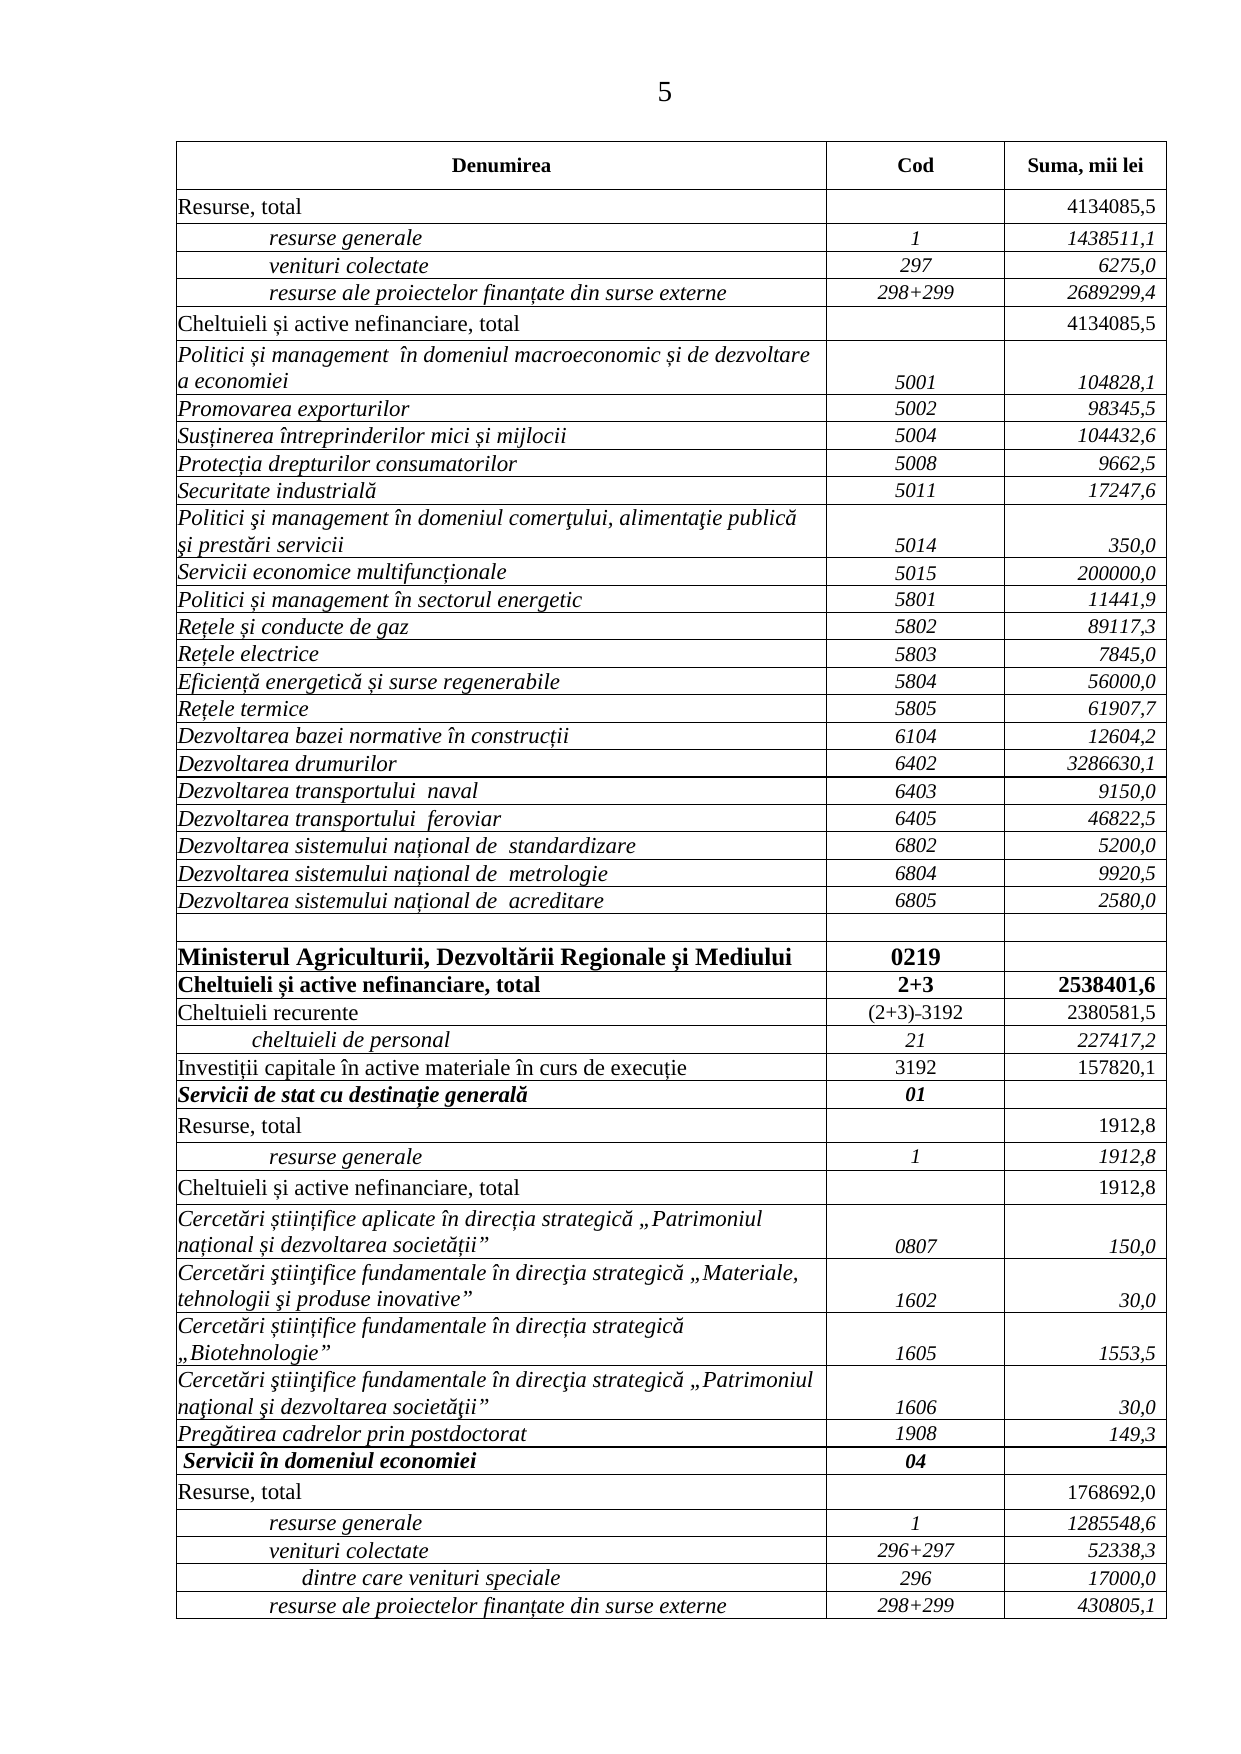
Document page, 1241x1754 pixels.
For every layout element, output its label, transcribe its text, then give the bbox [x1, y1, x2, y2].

table_cell 1 [827, 1510, 1004, 1536]
table_cell 1768692,0 [1005, 1475, 1166, 1508]
table_cell 5803 [827, 640, 1004, 667]
table_cell Dezvoltarea bazei normative în construcții [177, 723, 826, 749]
table_cell 3192 [827, 1054, 1004, 1080]
table_cell 30,0 [1005, 1366, 1166, 1419]
table_cell resurse ale proiectelor finanțate din surse externe [177, 279, 826, 306]
table_cell 98345,5 [1005, 395, 1166, 421]
table_cell 5002 [827, 395, 1004, 421]
table_cell 1605 [827, 1313, 1004, 1365]
table_cell 5011 [827, 477, 1004, 503]
table_cell Dezvoltarea sistemului național de acreditare [177, 887, 826, 913]
table_cell 6275,0 [1005, 252, 1166, 278]
table_cell 9150,0 [1005, 778, 1166, 804]
table_cell Resurse, total [177, 1475, 826, 1508]
table_cell Protecția drepturilor consumatorilor [177, 450, 826, 476]
table_cell Cercetări științifice aplicate în direcția strategică „Patrimoniul național și dezvoltarea societății” [177, 1205, 826, 1258]
table_cell Cheltuieli și active nefinanciare, total [177, 307, 826, 340]
table_cell 2380581,5 [1005, 999, 1166, 1025]
table_cell 298+299 [827, 279, 1004, 306]
table_cell Cheltuieli recurente [177, 999, 826, 1025]
table_header Suma, mii lei [1005, 142, 1166, 189]
table_cell 2+3 [827, 972, 1004, 998]
table_cell 200000,0 [1005, 558, 1166, 584]
table_cell 46822,5 [1005, 805, 1166, 831]
table_cell 149,3 [1005, 1420, 1166, 1446]
table_cell 1912,8 [1005, 1109, 1166, 1142]
table_cell 227417,2 [1005, 1026, 1166, 1053]
table_cell 1438511,1 [1005, 224, 1166, 251]
table_cell 6402 [827, 750, 1004, 776]
table_cell Politici și management în sectorul energetic [177, 586, 826, 612]
table_cell 2538401,6 [1005, 972, 1166, 998]
table_cell 0219 [827, 942, 1004, 971]
table_cell 5014 [827, 505, 1004, 557]
table_cell 1908 [827, 1420, 1004, 1446]
table_cell Servicii economice multifuncționale [177, 558, 826, 584]
table_cell [827, 914, 1004, 941]
table_cell 430805,1 [1005, 1592, 1166, 1618]
table_cell 4134085,5 [1005, 307, 1166, 340]
table_cell 5805 [827, 695, 1004, 722]
table_cell Cheltuieli și active nefinanciare, total [177, 1171, 826, 1204]
table_cell 298+299 [827, 1592, 1004, 1618]
table_cell [827, 1171, 1004, 1204]
table_cell 350,0 [1005, 505, 1166, 557]
table_cell Dezvoltarea sistemului național de metrologie [177, 860, 826, 886]
table_cell Dezvoltarea drumurilor [177, 750, 826, 776]
table_cell 89117,3 [1005, 613, 1166, 639]
table_cell 17000,0 [1005, 1564, 1166, 1591]
table_cell 0807 [827, 1205, 1004, 1258]
table_cell 1912,8 [1005, 1143, 1166, 1169]
table_cell 1 [827, 224, 1004, 251]
table_cell 6405 [827, 805, 1004, 831]
table_cell [177, 914, 826, 941]
table_cell Promovarea exporturilor [177, 395, 826, 421]
table_cell 6804 [827, 860, 1004, 886]
table_cell Dezvoltarea transportului feroviar [177, 805, 826, 831]
table_cell 11441,9 [1005, 586, 1166, 612]
table_cell [1005, 942, 1166, 971]
table_cell 1602 [827, 1259, 1004, 1312]
table_cell 150,0 [1005, 1205, 1166, 1258]
table_cell 1553,5 [1005, 1313, 1166, 1365]
table_cell 296 [827, 1564, 1004, 1591]
table_cell 21 [827, 1026, 1004, 1053]
table_cell Investiții capitale în active materiale în curs de execuție [177, 1054, 826, 1080]
table_cell Resurse, total [177, 190, 826, 223]
table_cell 7845,0 [1005, 640, 1166, 667]
table_cell 6802 [827, 832, 1004, 858]
table_cell 6403 [827, 778, 1004, 804]
table_cell [827, 1475, 1004, 1508]
table_cell Dezvoltarea transportului naval [177, 778, 826, 804]
table_cell Politici și management în domeniul macroeconomic și de dezvoltare a economiei [177, 341, 826, 394]
table_cell 5200,0 [1005, 832, 1166, 858]
table_cell 6104 [827, 723, 1004, 749]
table_cell Securitate industrială [177, 477, 826, 503]
table_cell 104432,6 [1005, 422, 1166, 449]
table_cell Politici şi management în domeniul comerţului, alimentaţie publică şi prestări servicii [177, 505, 826, 557]
table_cell 30,0 [1005, 1259, 1166, 1312]
table_cell 1285548,6 [1005, 1510, 1166, 1536]
table_cell 04 [827, 1448, 1004, 1474]
table_cell resurse generale [177, 224, 826, 251]
table_cell Eficiență energetică și surse regenerabile [177, 668, 826, 694]
table_cell Susținerea întreprinderilor mici și mijlocii [177, 422, 826, 449]
table_cell 6805 [827, 887, 1004, 913]
table_cell 1606 [827, 1366, 1004, 1419]
table_cell [827, 1109, 1004, 1142]
table_cell resurse ale proiectelor finanțate din surse externe [177, 1592, 826, 1618]
table_cell [827, 190, 1004, 223]
table_cell 9662,5 [1005, 450, 1166, 476]
table_cell Servicii în domeniul economiei [177, 1448, 826, 1474]
table_cell Rețele electrice [177, 640, 826, 667]
table_cell Cercetări științifice fundamentale în direcția strategică „Biotehnologie” [177, 1313, 826, 1365]
table_cell Rețele termice [177, 695, 826, 722]
table_cell 3286630,1 [1005, 750, 1166, 776]
table_cell 52338,3 [1005, 1537, 1166, 1563]
table_cell 12604,2 [1005, 723, 1166, 749]
table_cell 5001 [827, 341, 1004, 394]
table_cell 1912,8 [1005, 1171, 1166, 1204]
table_cell 56000,0 [1005, 668, 1166, 694]
table_cell 5004 [827, 422, 1004, 449]
table_cell 17247,6 [1005, 477, 1166, 503]
table_cell Pregătirea cadrelor prin postdoctorat [177, 1420, 826, 1446]
table_cell 9920,5 [1005, 860, 1166, 886]
table_cell 1 [827, 1143, 1004, 1169]
table_cell 157820,1 [1005, 1054, 1166, 1080]
table_header Cod [827, 142, 1004, 189]
table_cell 297 [827, 252, 1004, 278]
table_cell venituri colectate [177, 252, 826, 278]
table_cell 5804 [827, 668, 1004, 694]
table_cell 296+297 [827, 1537, 1004, 1563]
table_cell Servicii de stat cu destinație generală [177, 1081, 826, 1107]
table_cell Rețele și conducte de gaz [177, 613, 826, 639]
table_cell [827, 307, 1004, 340]
table_cell resurse generale [177, 1143, 826, 1169]
table_cell [1005, 1081, 1166, 1107]
table_header Denumirea [177, 142, 826, 189]
table_cell 01 [827, 1081, 1004, 1107]
table_cell 2689299,4 [1005, 279, 1166, 306]
table_cell Cercetări ştiinţifice fundamentale în direcţia strategică „Patrimoniul naţional şi dezvoltarea societăţii” [177, 1366, 826, 1419]
table_cell Ministerul Agriculturii, Dezvoltării Regionale și Mediului [177, 942, 826, 971]
table_cell resurse generale [177, 1510, 826, 1536]
table_cell 61907,7 [1005, 695, 1166, 722]
table_cell Resurse, total [177, 1109, 826, 1142]
table_cell cheltuieli de personal [177, 1026, 826, 1053]
table_cell Cercetări ştiinţifice fundamentale în direcţia strategică „Materiale, tehnologii şi produse inovative” [177, 1259, 826, 1312]
table_cell dintre care venituri speciale [177, 1564, 826, 1591]
table_cell 5008 [827, 450, 1004, 476]
table_cell 5802 [827, 613, 1004, 639]
table_cell 2580,0 [1005, 887, 1166, 913]
table_cell 4134085,5 [1005, 190, 1166, 223]
table_cell Cheltuieli și active nefinanciare, total [177, 972, 826, 998]
table_cell 5801 [827, 586, 1004, 612]
table_cell (2+3)˗3192 [827, 999, 1004, 1025]
table_cell 5015 [827, 558, 1004, 584]
table_cell [1005, 1448, 1166, 1474]
table_cell 104828,1 [1005, 341, 1166, 394]
table_cell [1005, 914, 1166, 941]
table_cell venituri colectate [177, 1537, 826, 1563]
table_cell Dezvoltarea sistemului național de standardizare [177, 832, 826, 858]
